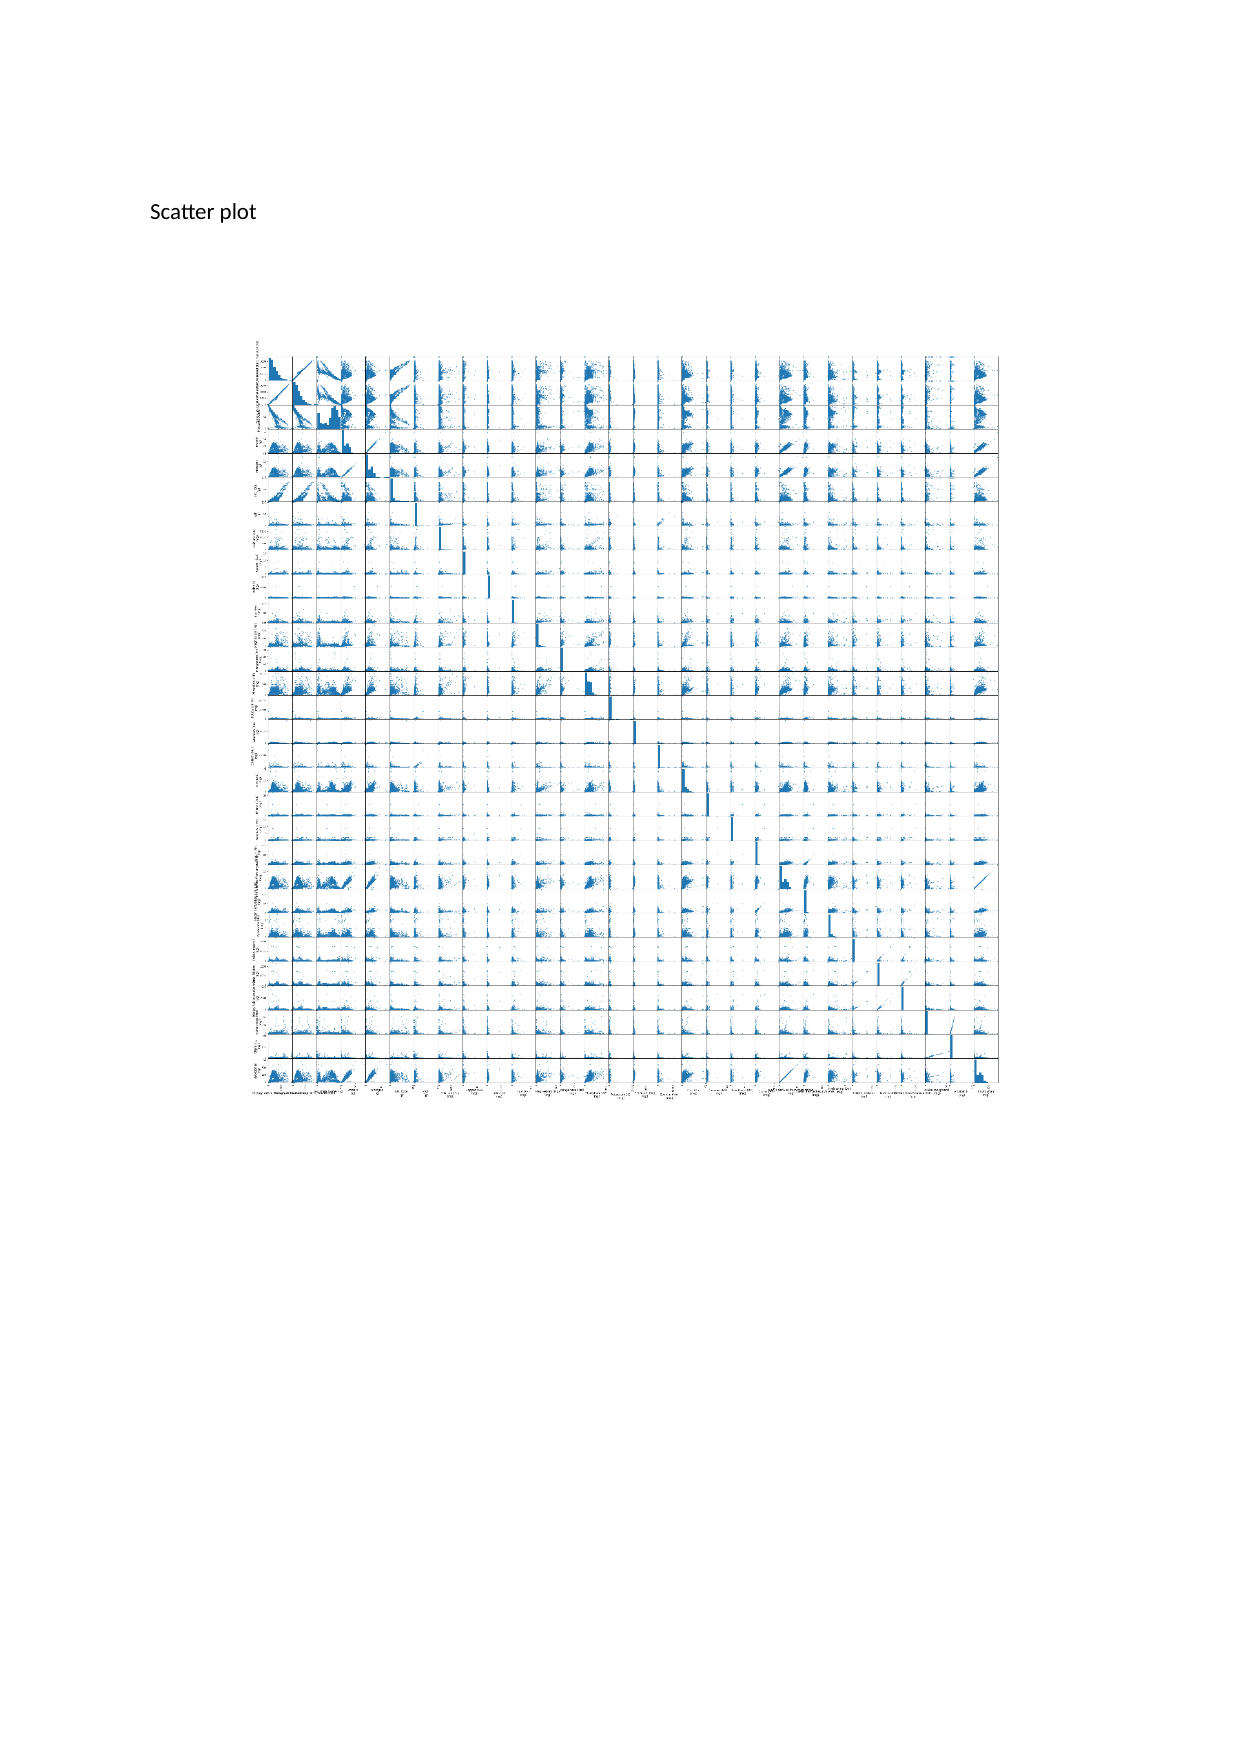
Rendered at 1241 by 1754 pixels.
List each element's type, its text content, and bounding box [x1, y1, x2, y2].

picture [150, 243, 1092, 1186]
text Scatter plot [150, 197, 1090, 225]
